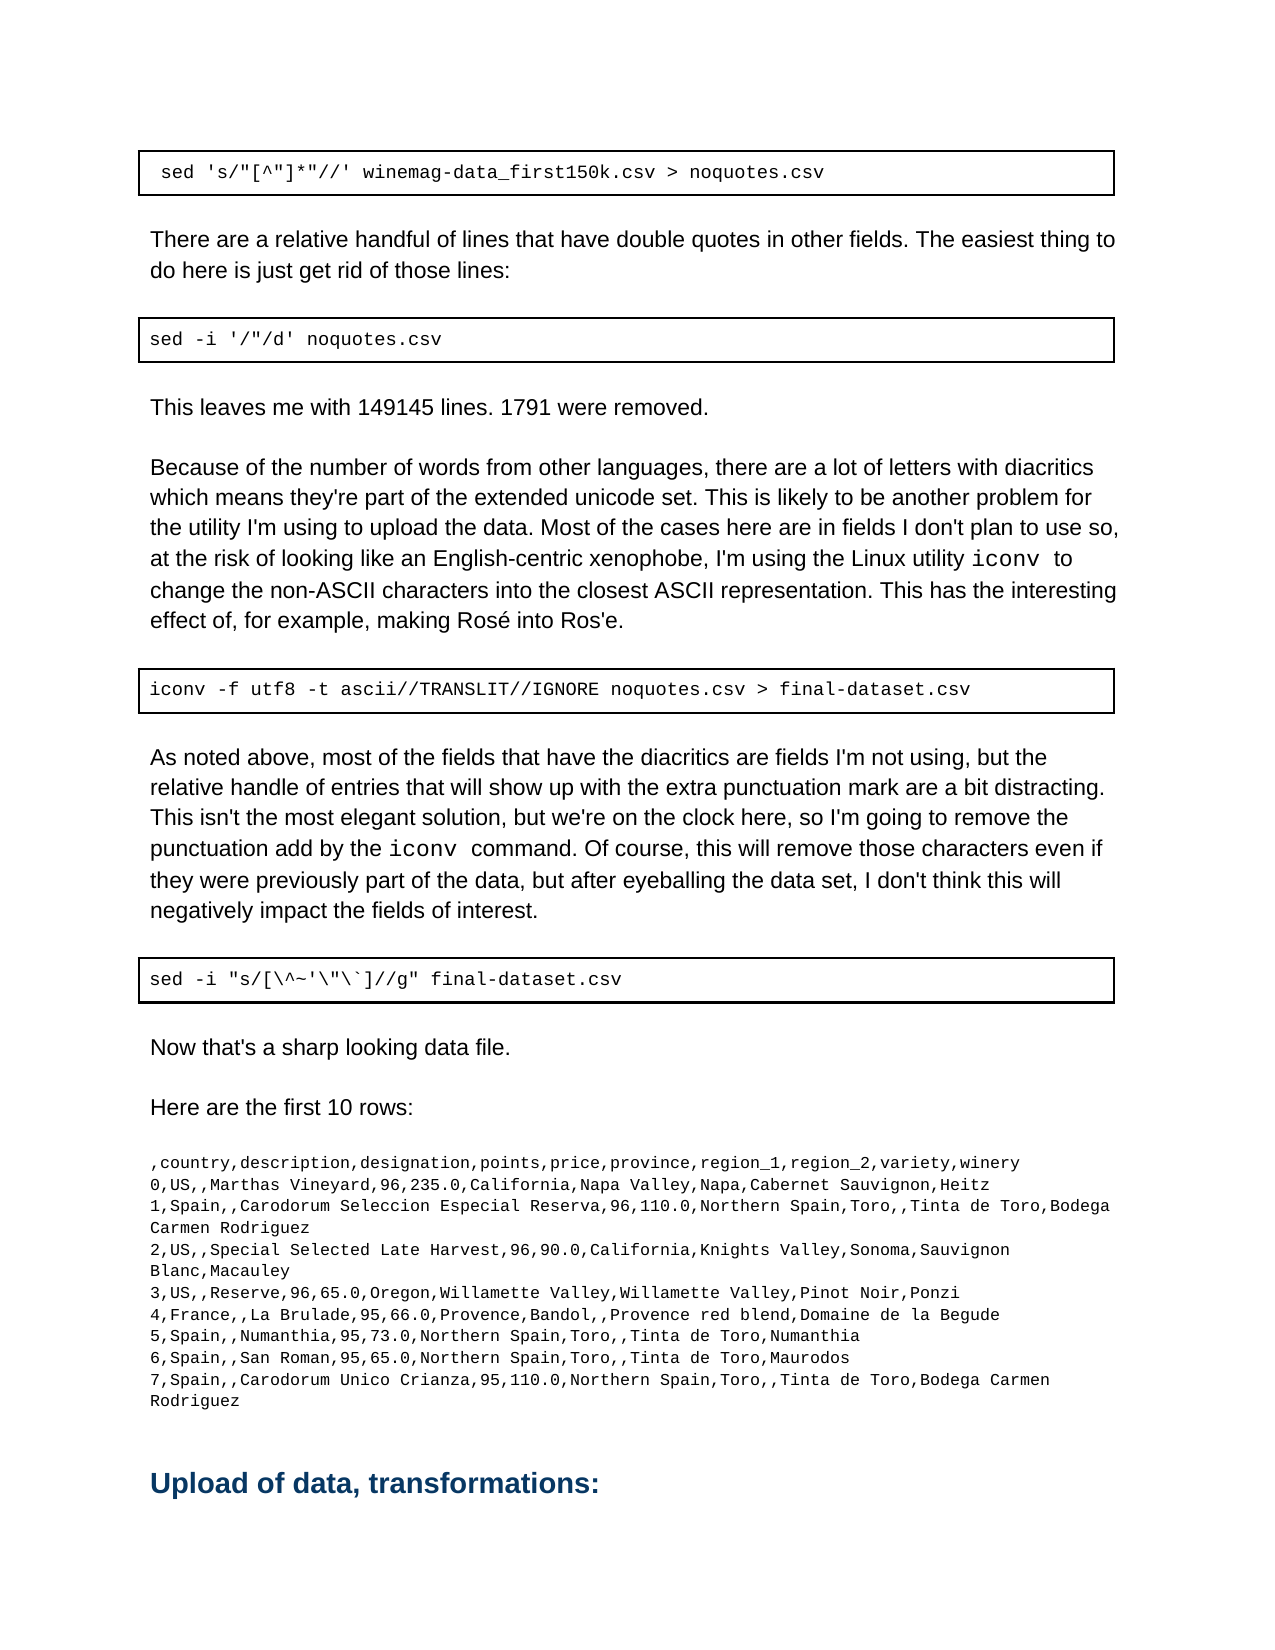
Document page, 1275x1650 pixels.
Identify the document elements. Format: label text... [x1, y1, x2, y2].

table_header sed 's/"[^"]*"//' winemag-data_first150k.csv > noquotes.csv [140, 152, 1113, 194]
table_header sed -i "s/[\^~'\"\`]//g" final-dataset.csv [140, 959, 1113, 1001]
text 7,Spain,,Carodorum Unico Crianza,95,110.0,Northern Spain,Toro,,Tinta de Toro,Bodega Carmen Rodriguez [150, 1371, 1125, 1412]
text 5,Spain,,Numanthia,95,73.0,Northern Spain,Toro,,Tinta de Toro,Numanthia [150, 1328, 1125, 1347]
text As noted above, most of the fields that have the diacritics are fields I'm not using, but the relative handle of entries that will show up with the extra punctuation mark are a bit distracting. This isn't the most elegant solution, but we're on the clock here, so I'm going to remove the punctuation add by the iconv command. Of course, this will remove those characters even if they were previously part of the data, but after eyeballing the data set, I don't think this will negatively impact the fields of interest. [150, 744, 1125, 923]
text Now that's a sharp looking data file. [150, 1034, 1125, 1060]
table_header sed -i '/"/d' noquotes.csv [140, 319, 1113, 361]
text 1,Spain,,Carodorum Seleccion Especial Reserva,96,110.0,Northern Spain,Toro,,Tinta de Toro,Bodega Carmen Rodriguez [150, 1198, 1125, 1238]
text ,country,description,designation,points,price,province,region_1,region_2,variety,winery [150, 1154, 1125, 1173]
text 6,Spain,,San Roman,95,65.0,Northern Spain,Toro,,Tinta de Toro,Maurodos [150, 1349, 1125, 1368]
text There are a relative handful of lines that have double quotes in other fields. The easiest thing to do here is just get rid of those lines: [150, 226, 1125, 283]
text This leaves me with 149145 lines. 1791 were removed. [150, 393, 1125, 420]
text Here are the first 10 rows: [150, 1094, 1125, 1121]
table_header iconv -f utf8 -t ascii//TRANSLIT//IGNORE noquotes.csv > final-dataset.csv [140, 670, 1113, 712]
text 3,US,,Reserve,96,65.0,Oregon,Willamette Valley,Willamette Valley,Pinot Noir,Ponzi [150, 1284, 1125, 1303]
text Because of the number of words from other languages, there are a lot of letters with diacritics which means they're part of the extended unicode set. This is likely to be another problem for the utility I'm using to upload the data. Most of the cases here are in fields I don't plan to use so, at the risk of looking like an English-centric xenophobe, I'm using the Linux utility iconv to change the non-ASCII characters into the closest ASCII representation. This has the interesting effect of, for example, making Rosé into Ros'e. [150, 454, 1125, 633]
text Upload of data, transformations: [150, 1466, 1125, 1500]
text 4,France,,La Brulade,95,66.0,Provence,Bandol,,Provence red blend,Domaine de la Begude [150, 1306, 1125, 1325]
text 0,US,,Marthas Vineyard,96,235.0,California,Napa Valley,Napa,Cabernet Sauvignon,Heitz [150, 1176, 1125, 1195]
text 2,US,,Special Selected Late Harvest,96,90.0,California,Knights Valley,Sonoma,Sauvignon Blanc,Macauley [150, 1241, 1125, 1282]
